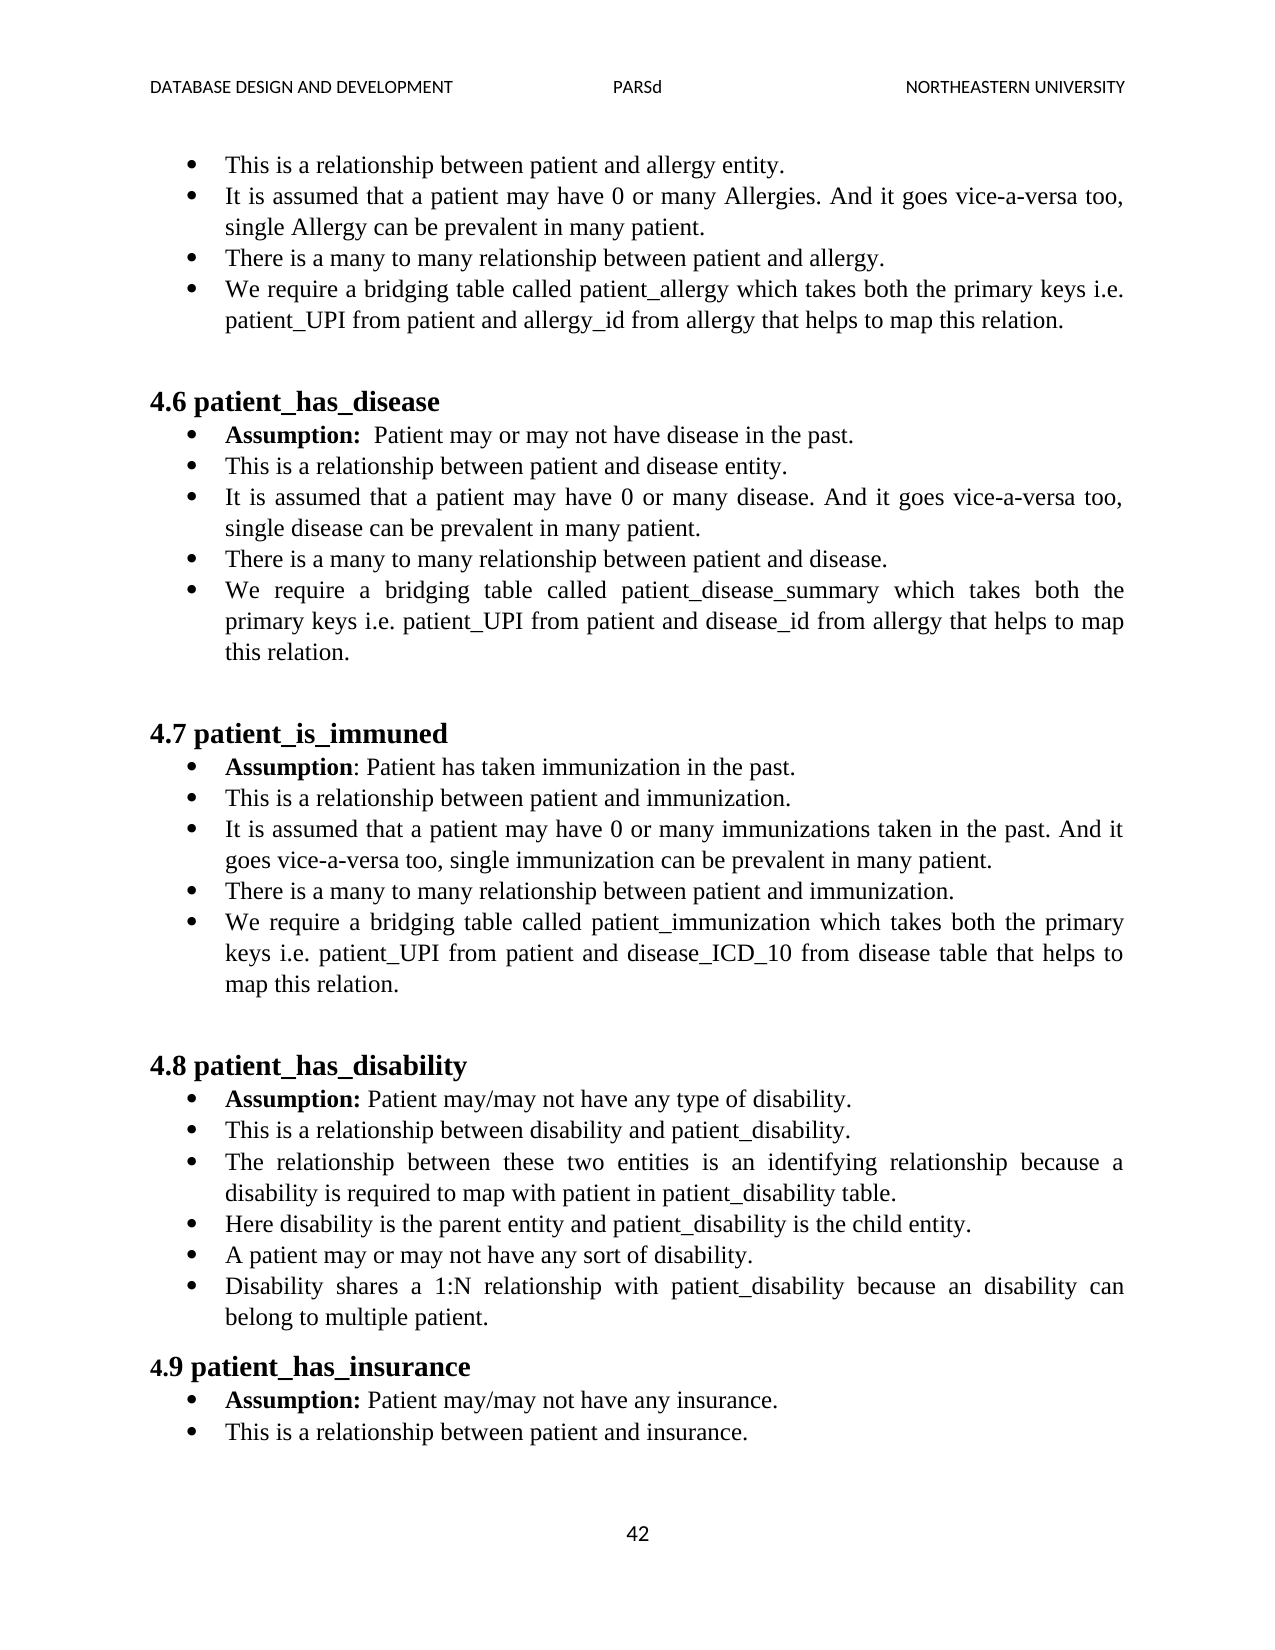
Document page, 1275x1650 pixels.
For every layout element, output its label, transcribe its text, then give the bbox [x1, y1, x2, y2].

list Assumption: Patient has taken immunization in the past. [187, 752, 1125, 781]
subtitle 4.7 patient_is_immuned [150, 716, 1125, 750]
list We require a bridging table called patient_disease_summary which takes both the primary keys i.e. patient_UPI from patient and disease_id from allergy that helps to map this relation. [187, 575, 1125, 666]
list Assumption: Patient may/may not have any insurance. [187, 1386, 1125, 1414]
list We require a bridging table called patient_immunization which takes both the primary keys i.e. patient_UPI from patient and disease_ICD_10 from disease table that helps to map this relation. [187, 907, 1125, 998]
list A patient may or may not have any sort of disability. [187, 1240, 1125, 1268]
list This is a relationship between patient and insurance. [187, 1417, 1125, 1445]
list It is assumed that a patient may have 0 or many Allergies. And it goes vice-a-versa too, single Allergy can be prevalent in many patient. [187, 181, 1125, 241]
list We require a bridging table called patient_allergy which takes both the primary keys i.e. patient_UPI from patient and allergy_id from allergy that helps to map this relation. [187, 274, 1125, 334]
list It is assumed that a patient may have 0 or many disease. And it goes vice-a-versa too, single disease can be prevalent in many patient. [187, 482, 1125, 542]
list Disability shares a 1:N relationship with patient_disability because an disability can belong to multiple patient. [187, 1271, 1125, 1331]
list There is a many to many relationship between patient and allergy. [187, 243, 1125, 272]
subtitle 4.6 patient_has_disease [150, 384, 1125, 417]
subtitle 4.9 patient_has_insurance [150, 1349, 1125, 1383]
list This is a relationship between disability and patient_disability. [187, 1116, 1125, 1144]
list Assumption: Patient may/may not have any type of disability. [187, 1084, 1125, 1113]
list Assumption: Patient may or may not have disease in the past. [187, 420, 1125, 449]
subtitle 4.8 patient_has_disability [150, 1048, 1125, 1082]
list There is a many to many relationship between patient and disease. [187, 544, 1125, 573]
list This is a relationship between patient and immunization. [187, 783, 1125, 812]
list It is assumed that a patient may have 0 or many immunizations taken in the past. And it goes vice-a-versa too, single immunization can be prevalent in many patient. [187, 814, 1125, 874]
list There is a many to many relationship between patient and immunization. [187, 876, 1125, 905]
list This is a relationship between patient and allergy entity. [187, 150, 1125, 179]
list Here disability is the parent entity and patient_disability is the child entity. [187, 1209, 1125, 1237]
list This is a relationship between patient and disease entity. [187, 451, 1125, 480]
